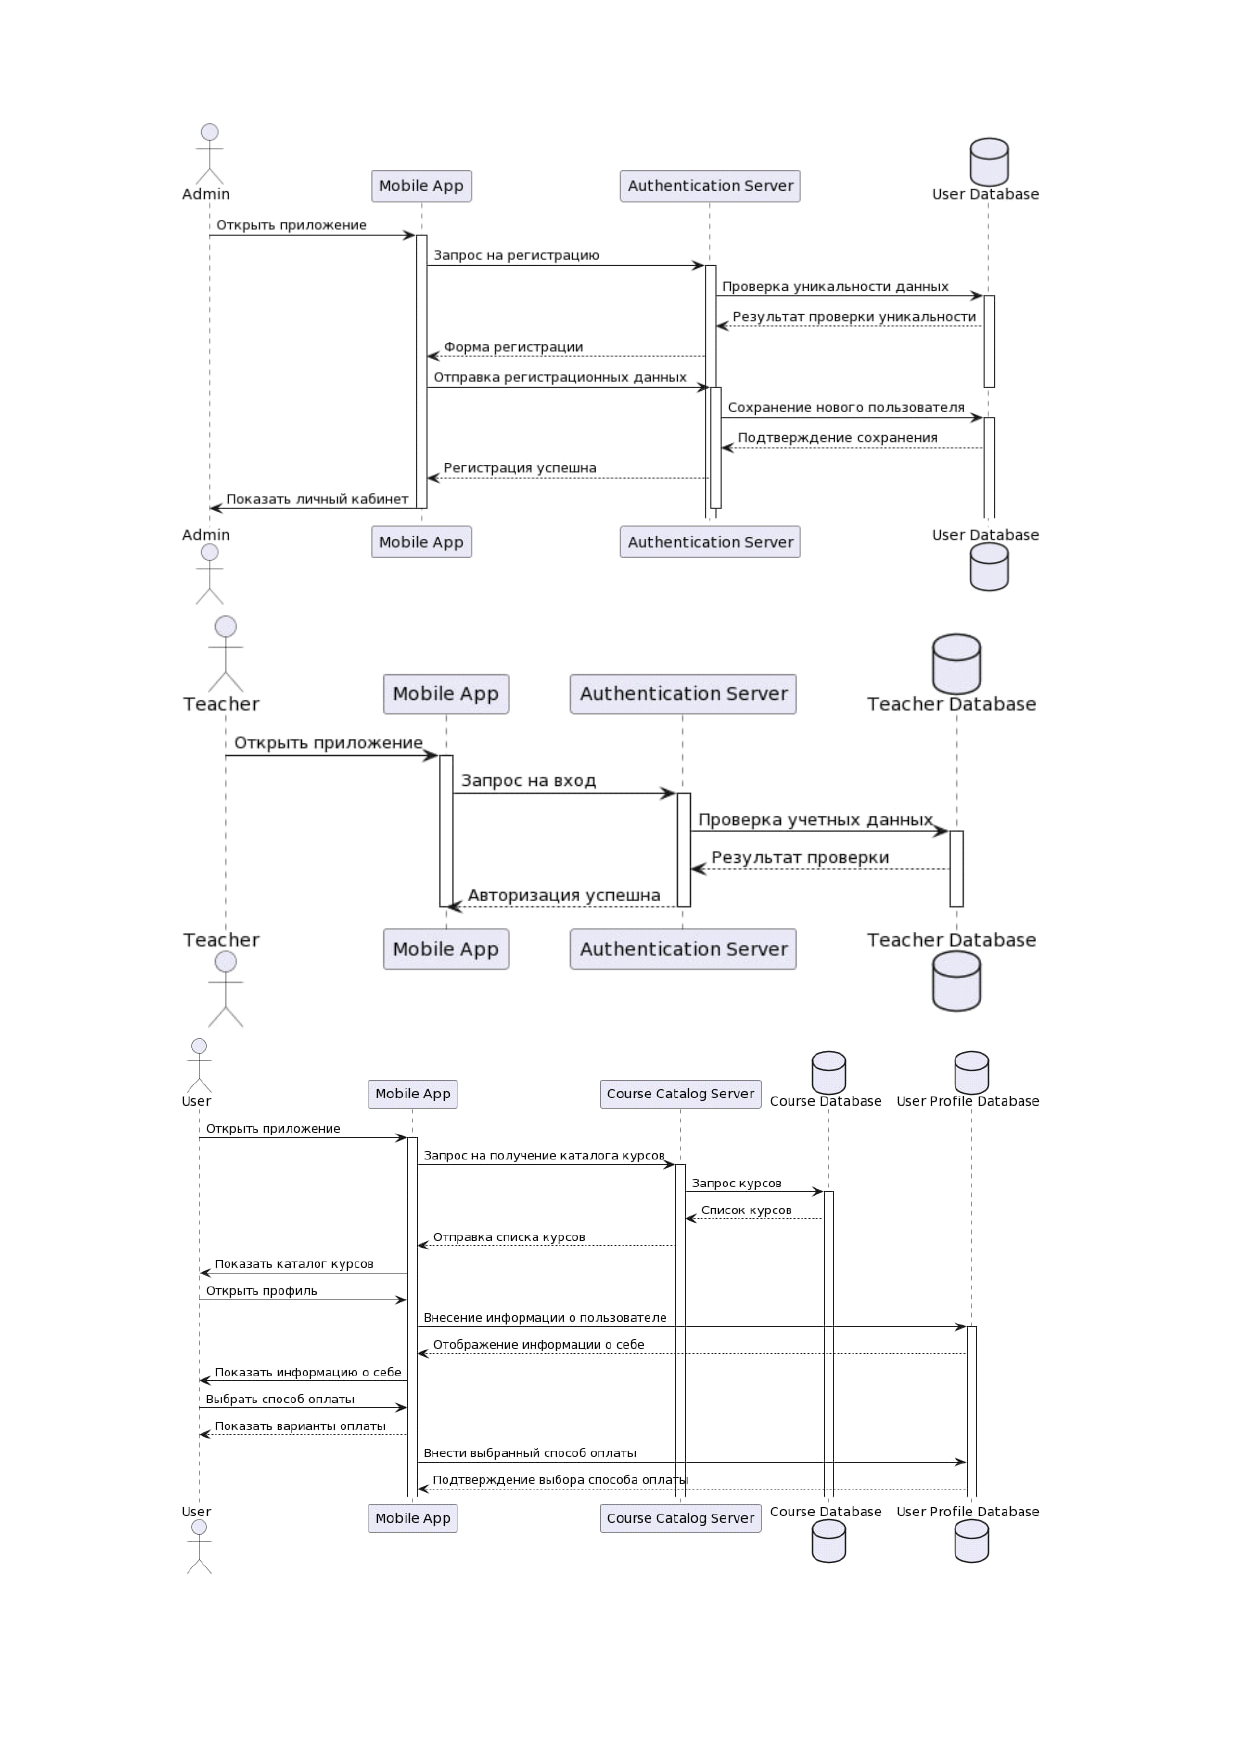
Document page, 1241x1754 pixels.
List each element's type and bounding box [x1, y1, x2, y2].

picture [177, 118, 1044, 1578]
